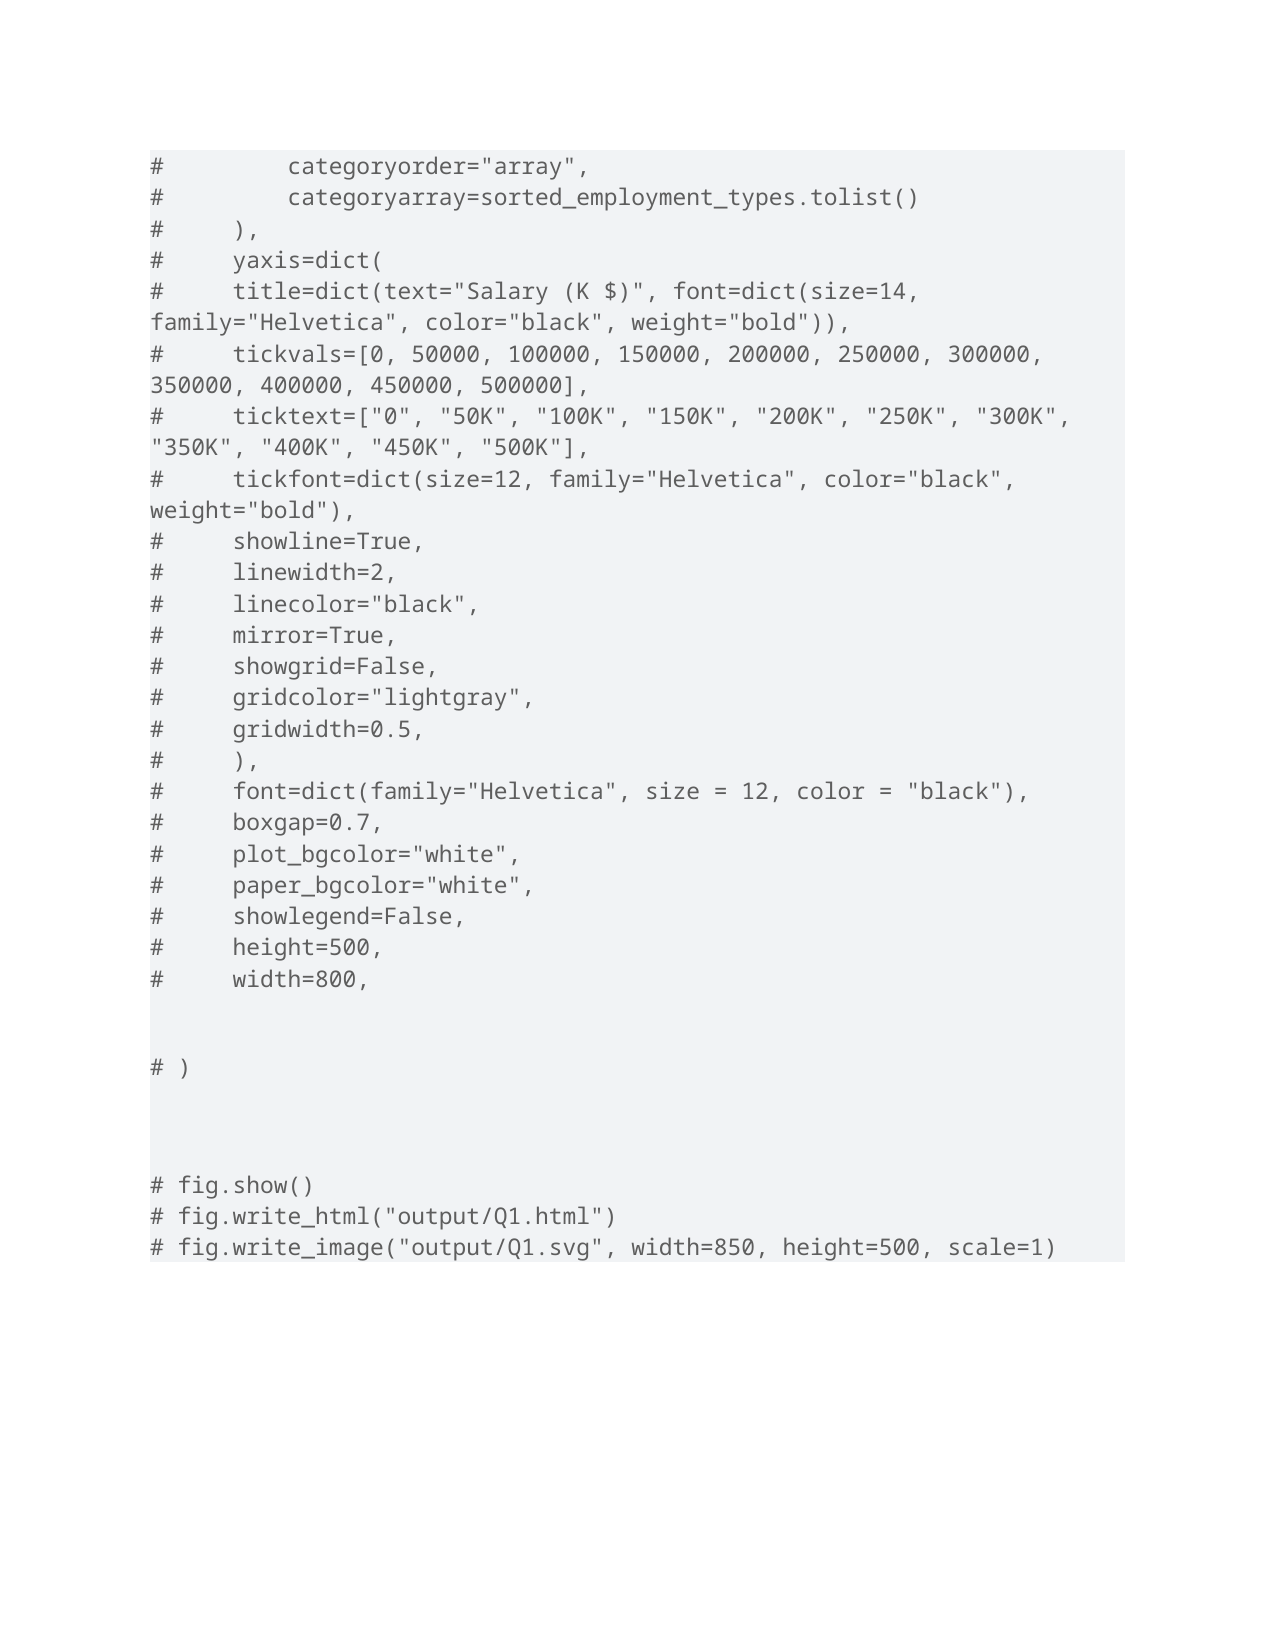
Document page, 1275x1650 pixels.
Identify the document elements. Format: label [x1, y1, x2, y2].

text [150, 150, 1125, 1262]
